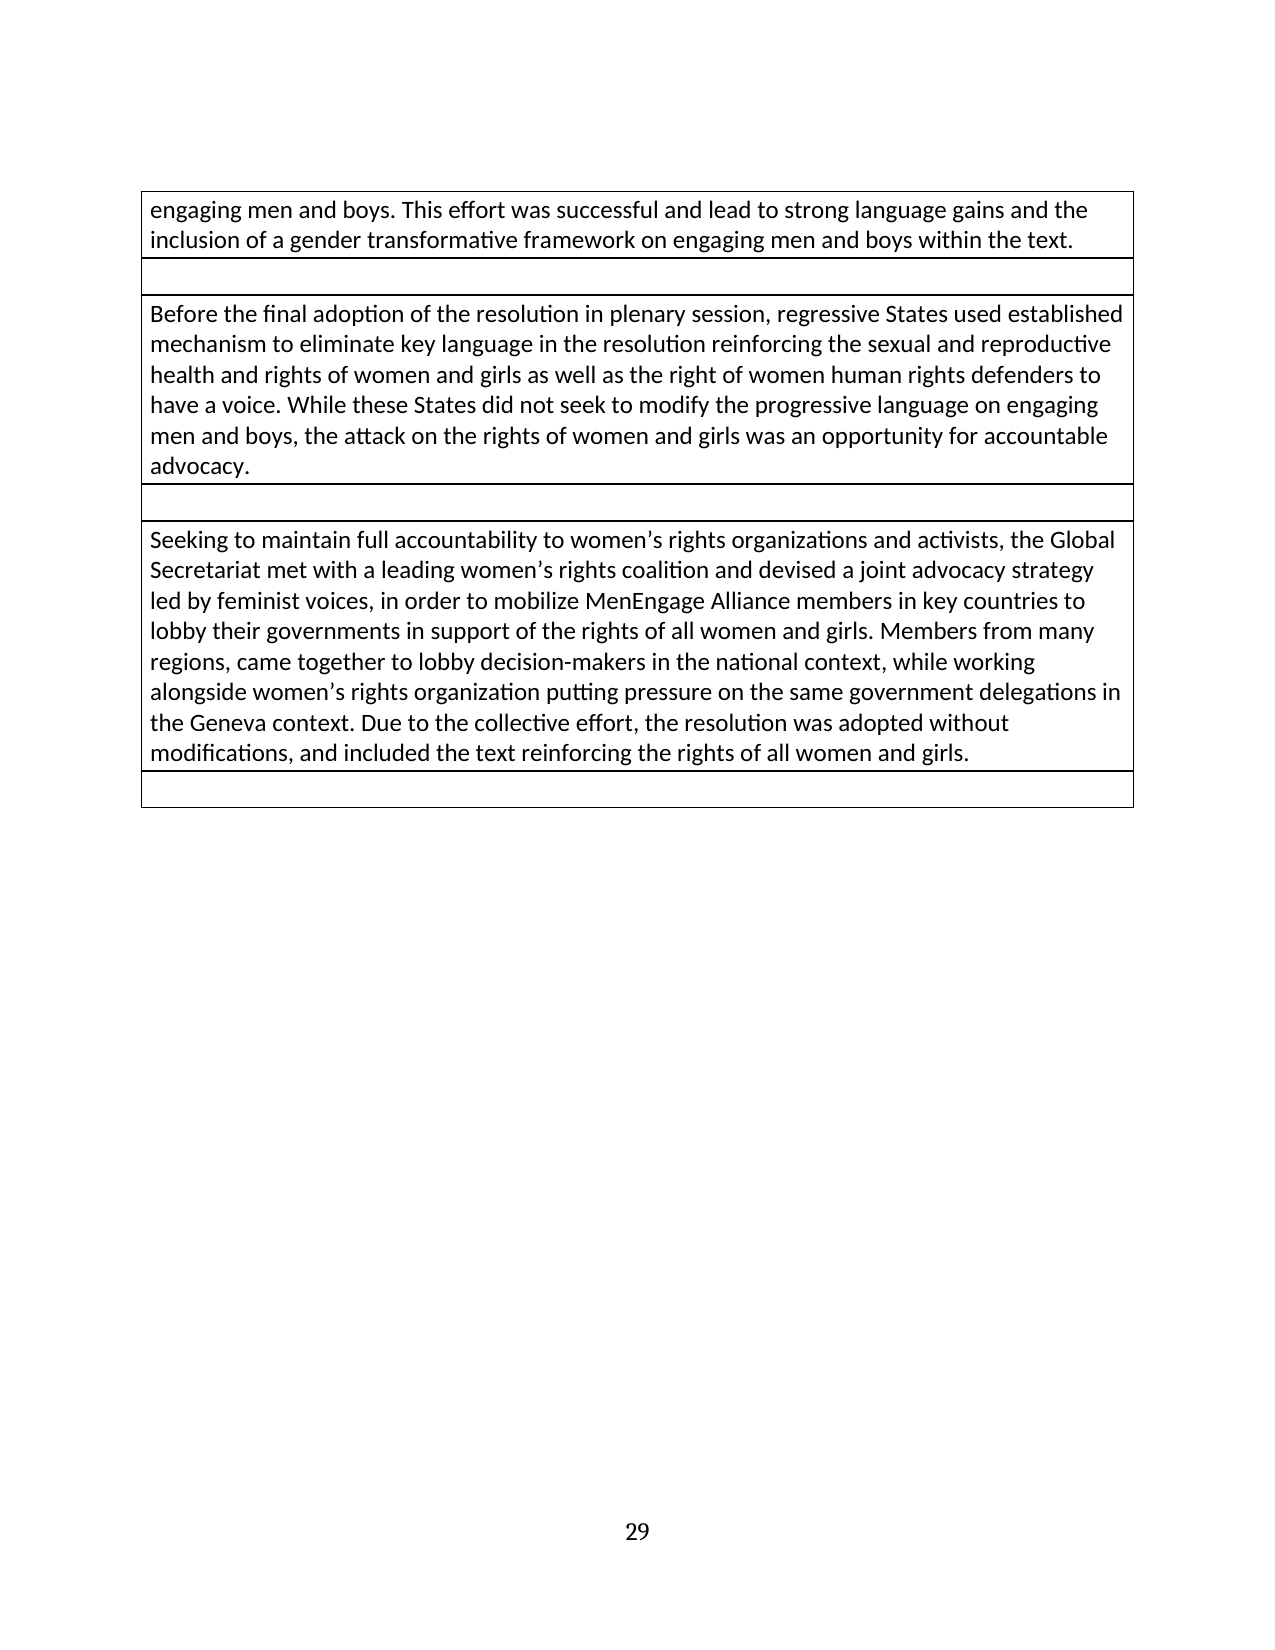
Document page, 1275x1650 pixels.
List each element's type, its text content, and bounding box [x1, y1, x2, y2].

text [142, 192, 1133, 257]
text Seeking to maintain full accountability to women’s rights organizations and activists, the Global Secretariat met with a leading women’s rights coalition and devised a joint advocacy strategy led by feminist voices, in order to mobilize MenEngage Alliance members in key countries to lobby their governments in support of the rights of all women and girls. Members from many regions, came together to lobby decision-makers in the national context, while working alongside women’s rights organization putting pressure on the same government delegations in the Geneva context. Due to the collective effort, the resolution was adopted without modifications, and included the text reinforcing the rights of all women and girls. [142, 522, 1133, 770]
text Before the final adoption of the resolution in plenary session, regressive States used established mechanism to eliminate key language in the resolution reinforcing the sexual and reproductive health and rights of women and girls as well as the right of women human rights defenders to have a voice. While these States did not seek to modify the progressive language on engaging men and boys, the attack on the rights of women and girls was an opportunity for accountable advocacy. [142, 296, 1133, 483]
